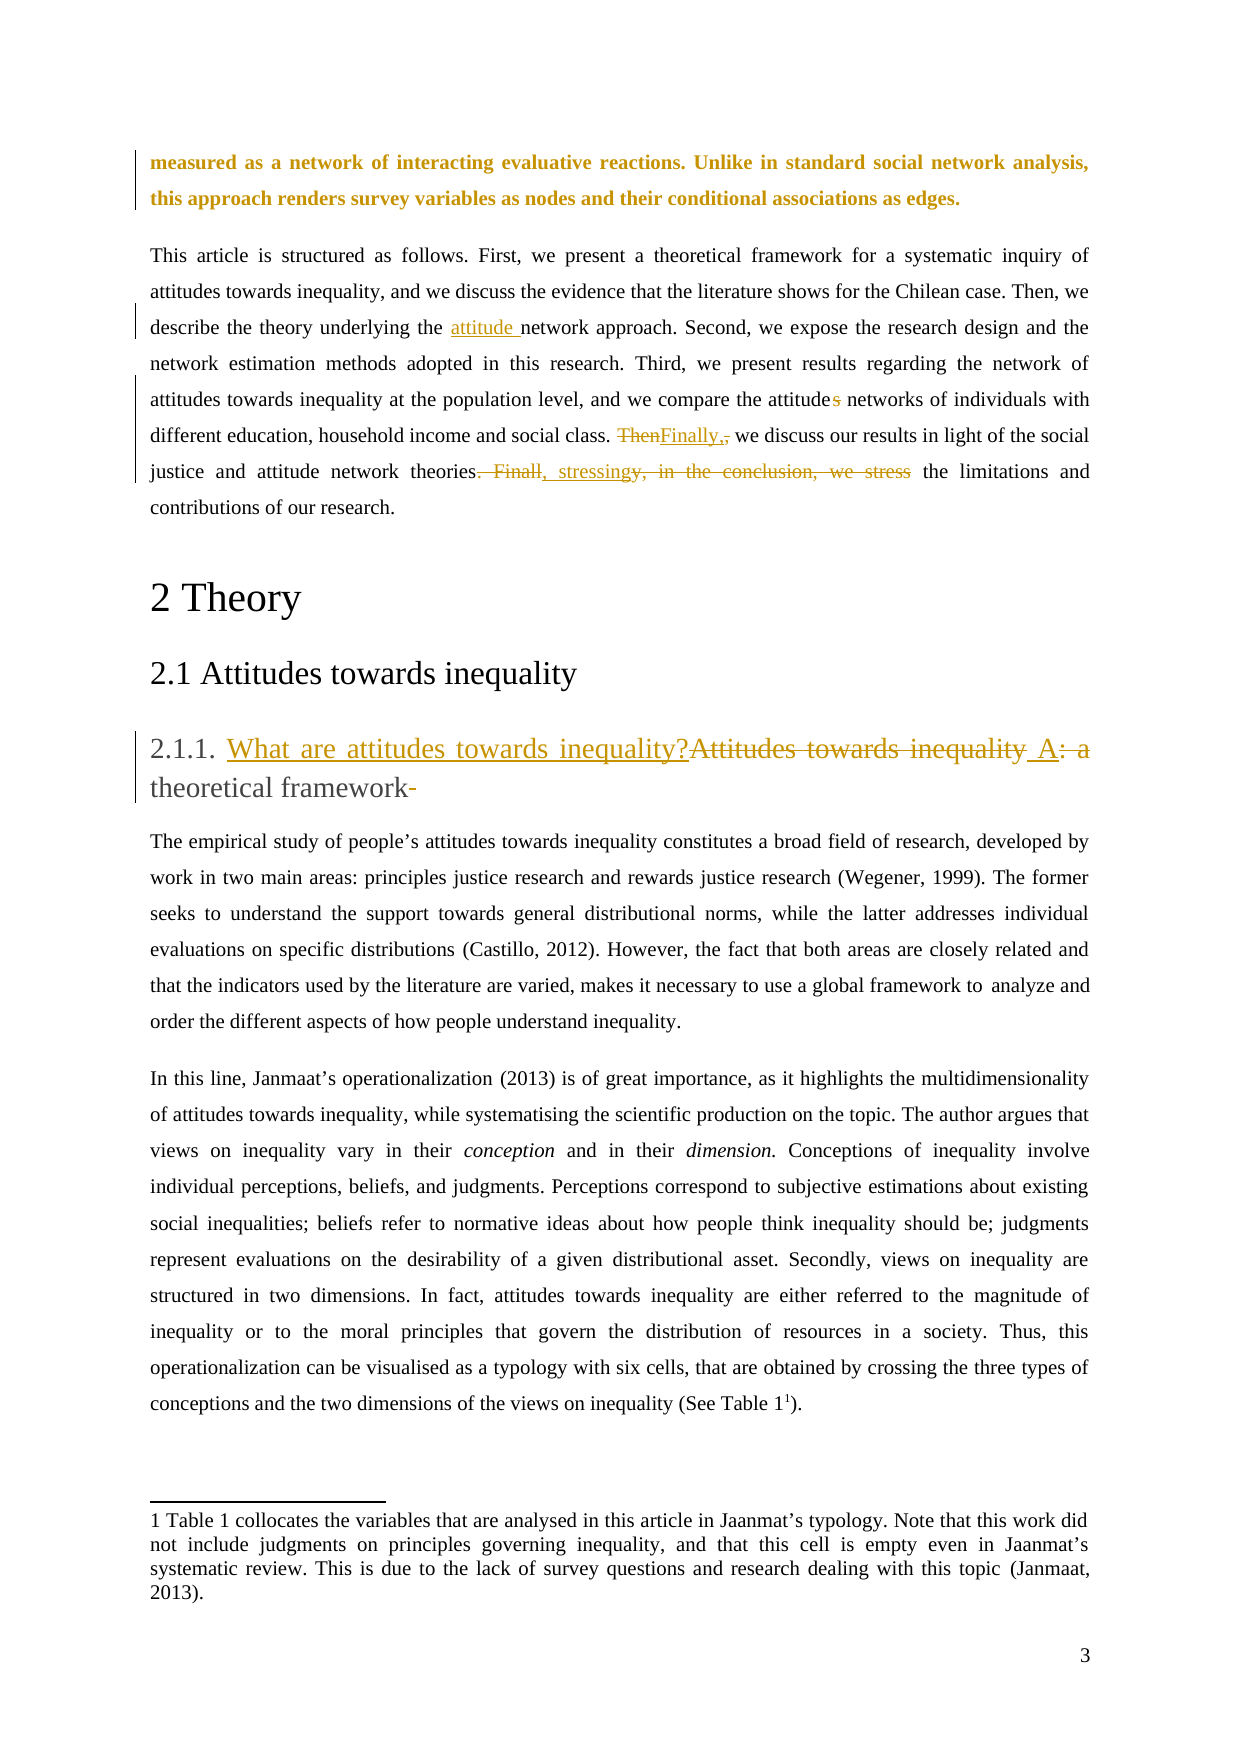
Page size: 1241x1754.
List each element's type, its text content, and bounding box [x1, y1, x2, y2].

text This article is structured as follows. First, we present a theoretical framework for a systematic inquiry of attitudes towards inequality, and we discuss the evidence that the literature shows for the Chilean case. Then, we describe the theory underlying the network approach. Second, we expose the research design and the network estimation methods adopted in this research. Third, we present results regarding the network of attitudes towards inequality at the population level, and we compare the attitude networks of individuals with different education, household income and social class. we discuss our results in light of the social justice and attitude network theories the limitations and contributions of our research. [150, 243, 1090, 519]
subtitle 2 Theory [150, 573, 1090, 621]
text In this line, Janmaat’s operationalization (2013) is of great importance, as it highlights the multidimensionality of attitudes towards inequality, while systematising the scientific production on the topic. The author argues that views on inequality vary in their conception and in their dimension. Conceptions of inequality involve individual perceptions, beliefs, and judgments. Perceptions correspond to subjective estimations about existing social inequalities; beliefs refer to normative ideas about how people think inequality should be; judgments represent evaluations on the desirability of a given distributional asset. Secondly, views on inequality are structured in two dimensions. In fact, attitudes towards inequality are either referred to the magnitude of inequality or to the moral principles that govern the distribution of resources in a society. Thus, this operationalization can be visualised as a typology with six cells, that are obtained by crossing the three types of conceptions and the two dimensions of the views on inequality (See Table 1). [150, 1066, 1090, 1415]
text The empirical study of people’s attitudes towards inequality constitutes a broad field of research, developed by work in two main areas: principles justice research and rewards justice research (Wegener, 1999). The former seeks to understand the support towards general distributional norms, while the latter addresses individual evaluations on specific distributions (Castillo, 2012). However, the fact that both areas are closely related and that the indicators used by the literature are varied, makes it necessary to use a global framework to analyze and order the different aspects of how people understand inequality. [150, 829, 1090, 1033]
subtitle 2.1 Attitudes towards inequality [150, 653, 1090, 691]
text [150, 150, 1090, 210]
subtitle 2.1.1. theoretical framework [150, 731, 1090, 803]
